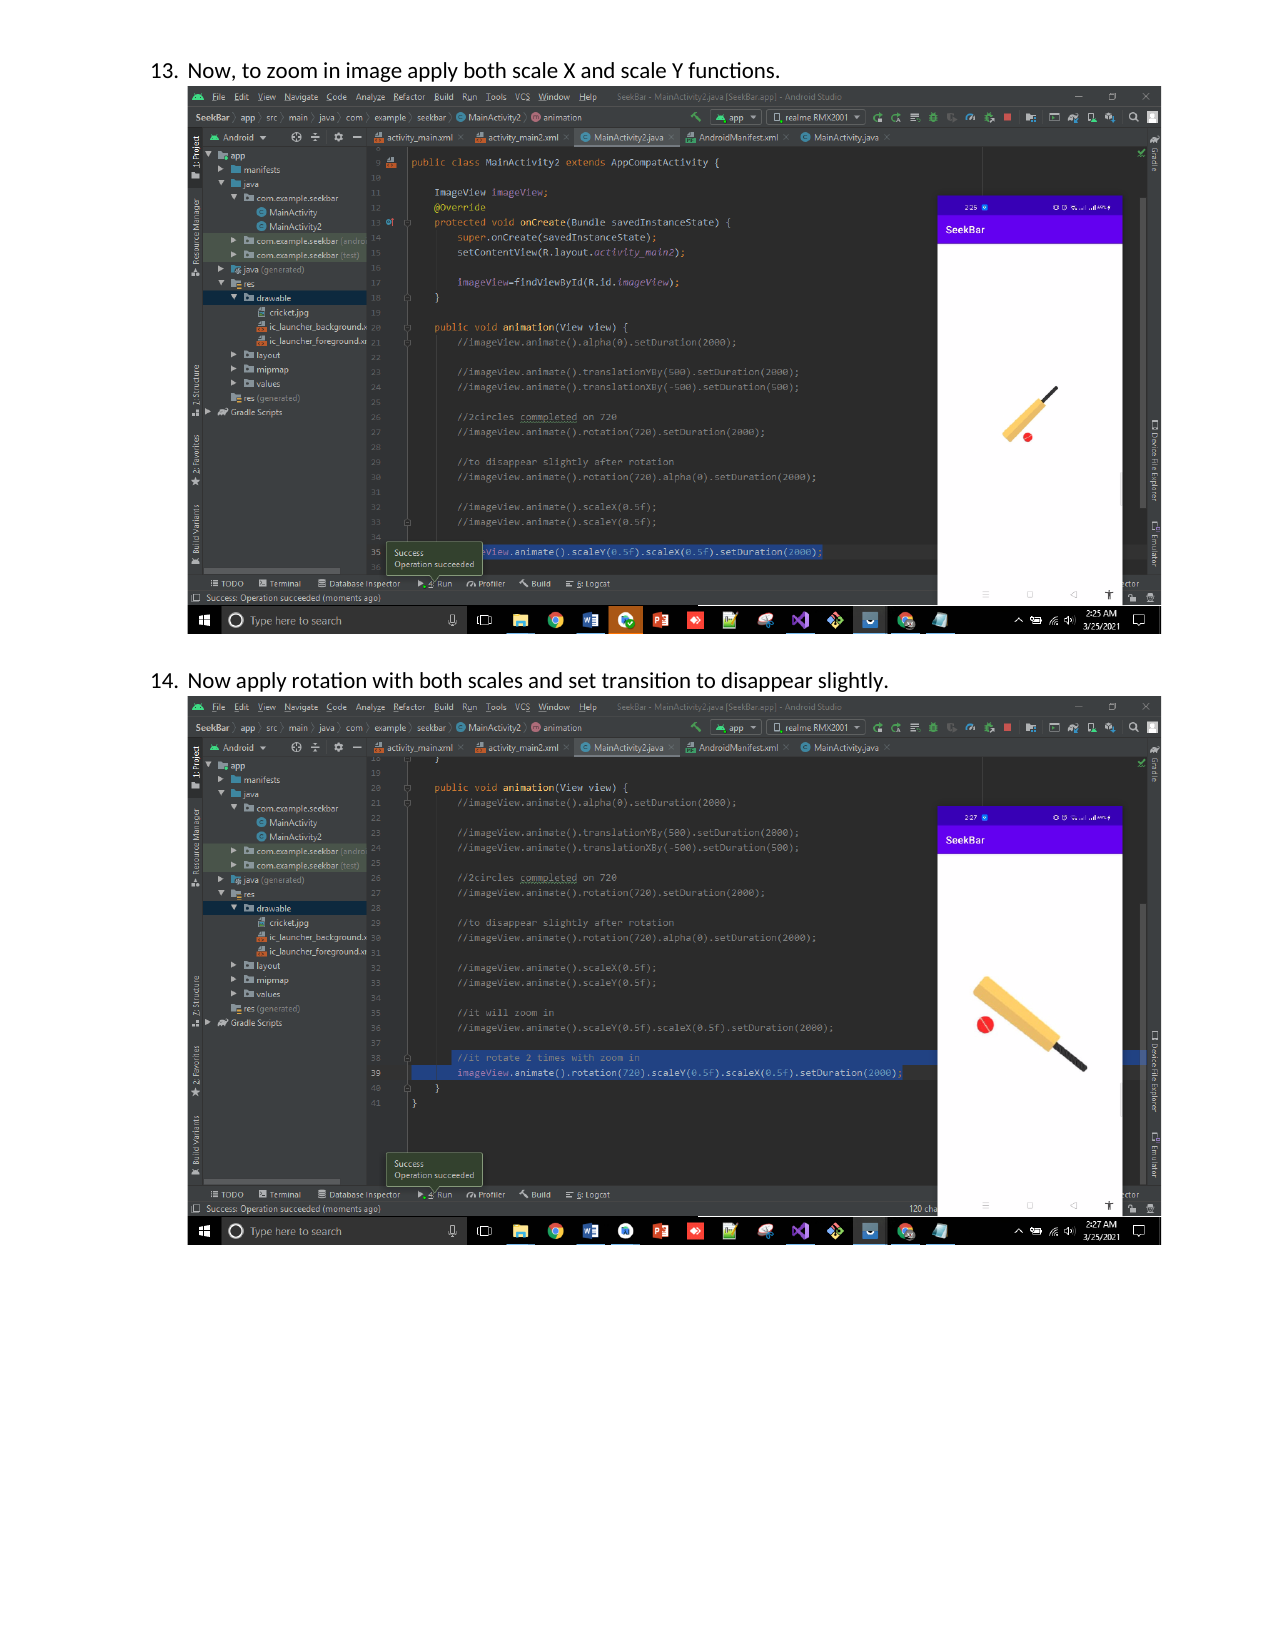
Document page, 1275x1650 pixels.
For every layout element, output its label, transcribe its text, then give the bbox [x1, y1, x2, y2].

picture [187, 696, 1162, 1245]
picture [187, 86, 1162, 634]
